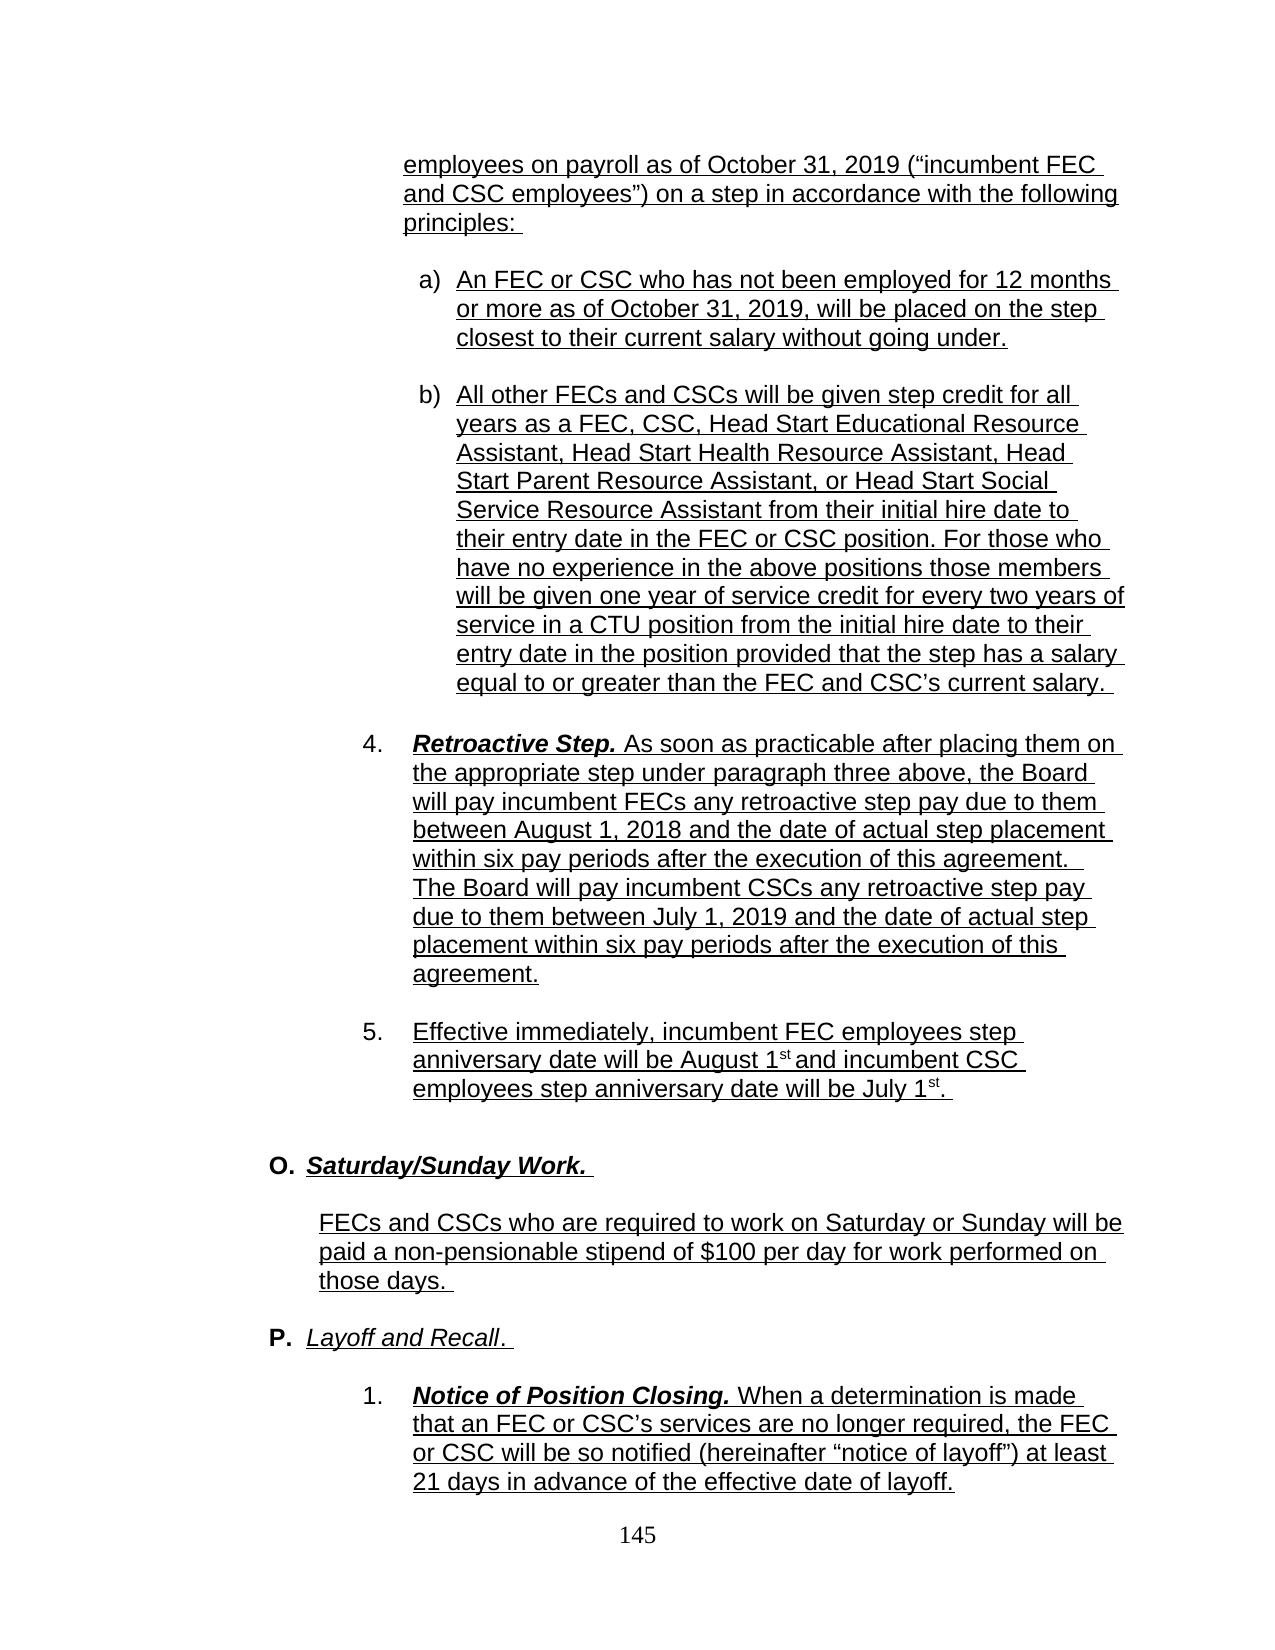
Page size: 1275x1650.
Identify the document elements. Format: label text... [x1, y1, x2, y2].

list Effective immediately, incumbent FEC employees step anniversary date will be August 1st and incumbent CSC employees step anniversary date will be July 1st. [362, 1017, 1125, 1103]
list Saturday/Sunday Work. [269, 1151, 1125, 1179]
list All other FECs and CSCs will be given step credit for all years as a FEC, CSC, Head Start Educational Resource Assistant, Head Start Health Resource Assistant, Head Start Parent Resource Assistant, or Head Start Social Service Resource Assistant from their initial hire date to their entry date in the FEC or CSC position. For those who have no experience in the above positions those members will be given one year of service credit for every two years of service in a CTU position from the initial hire date to their entry date in the position provided that the step has a salary equal to or greater than the FEC and CSC’s current salary. [419, 380, 1125, 696]
list Retroactive Step. As soon as practicable after placing them on the appropriate step under paragraph three above, the Board will pay incumbent FECs any retroactive step pay due to them between August 1, 2018 and the date of actual step placement within six pay periods after the execution of this agreement. The Board will pay incumbent CSCs any retroactive step pay due to them between July 1, 2019 and the date of actual step placement within six pay periods after the execution of this agreement. [362, 729, 1125, 988]
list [362, 150, 1125, 236]
list An FEC or CSC who has not been employed for 12 months or more as of October 31, 2019, will be placed on the step closest to their current salary without going under. [419, 265, 1125, 351]
list Notice of Position Closing. When a determination is made that an FEC or CSC’s services are no longer required, the FEC or CSC will be so notified (hereinafter “notice of layoff”) at least 21 days in advance of the effective date of layoff. [362, 1381, 1125, 1496]
text FECs and CSCs who are required to work on Saturday or Sunday will be paid a non-pensionable stipend of $100 per day for work performed on those days. [319, 1208, 1125, 1294]
list Layoff and Recall. [269, 1323, 1125, 1352]
